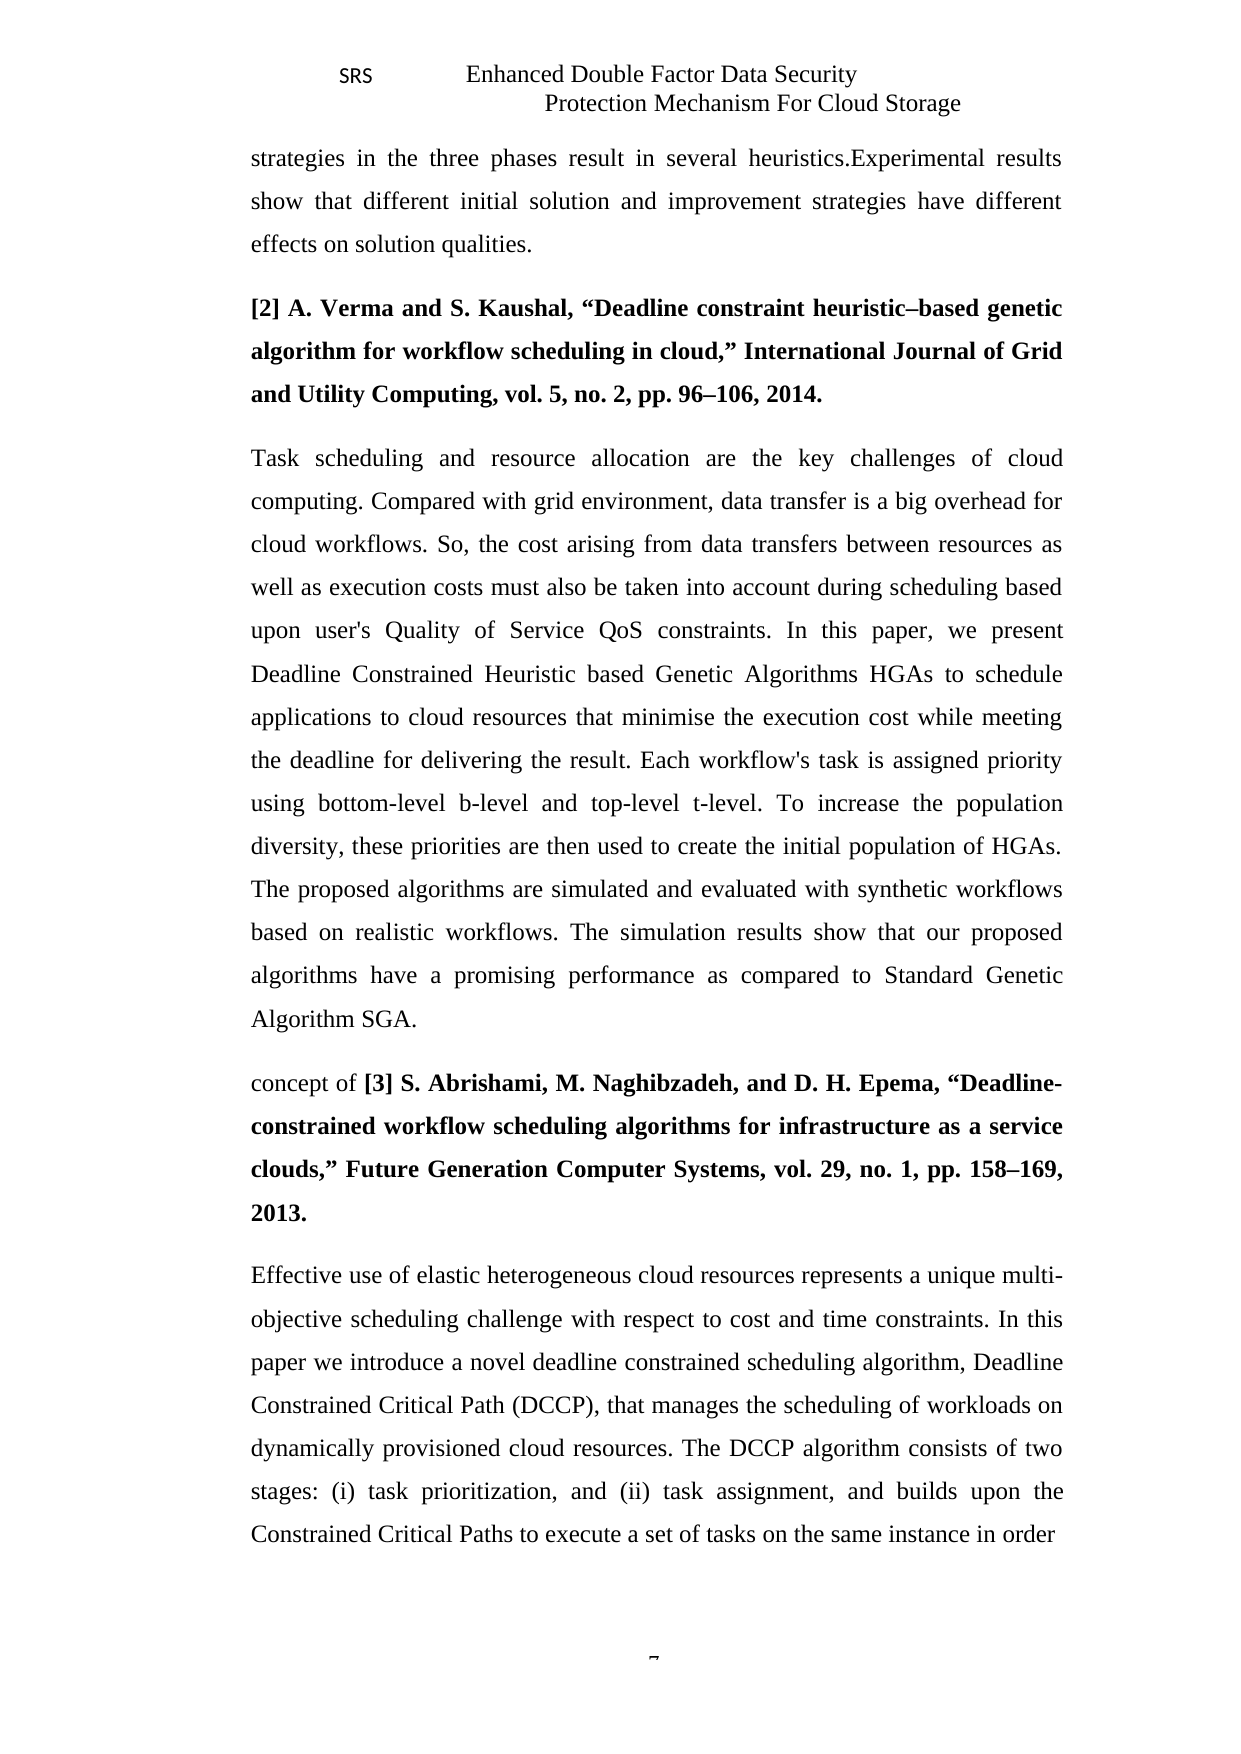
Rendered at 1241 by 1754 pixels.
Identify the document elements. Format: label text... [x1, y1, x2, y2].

text strategies in the three phases result in several heuristics.Experimental results show that different initial solution and improvement strategies have different effects on solution qualities. [251, 143, 1063, 258]
text Effective use of elastic heterogeneous cloud resources represents a unique multi- objective scheduling challenge with respect to cost and time constraints. In this paper we introduce a novel deadline constrained scheduling algorithm, Deadline Constrained Critical Path (DCCP), that manages the scheduling of workloads on dynamically provisioned cloud resources. The DCCP algorithm consists of two stages: (i) task prioritization, and (ii) task assignment, and builds upon the Constrained Critical Paths to execute a set of tasks on the same instance in order [251, 1261, 1064, 1548]
text Task scheduling and resource allocation are the key challenges of cloud computing. Compared with grid environment, data transfer is a big overhead for cloud workflows. So, the cost arising from data transfers between resources as well as execution costs must also be taken into account during scheduling based upon user's Quality of Service QoS constraints. In this paper, we present Deadline Constrained Heuristic based Genetic Algorithms HGAs to schedule applications to cloud resources that minimise the execution cost while meeting the deadline for delivering the result. Each workflow's task is assigned priority using bottom-level b-level and top-level t-level. To increase the population diversity, these priorities are then used to create the initial population of HGAs. The proposed algorithms are simulated and evaluated with synthetic workflows based on realistic workflows. The simulation results show that our proposed algorithms have a promising performance as compared to Standard Genetic Algorithm SGA. [251, 443, 1063, 1032]
subtitle concept of [3] S. Abrishami, M. Naghibzadeh, and D. H. Epema, “Deadline- constrained workflow scheduling algorithms for infrastructure as a service clouds,” Future Generation Computer Systems, vol. 29, no. 1, pp. 158–169, 2013. [251, 1068, 1064, 1226]
subtitle A. Verma and S. Kaushal, “Deadline constraint heuristic–based genetic algorithm for workflow scheduling in cloud,” International Journal of Grid and Utility Computing, vol. 5, no. 2, pp. 96–106, 2014. [251, 293, 1063, 408]
